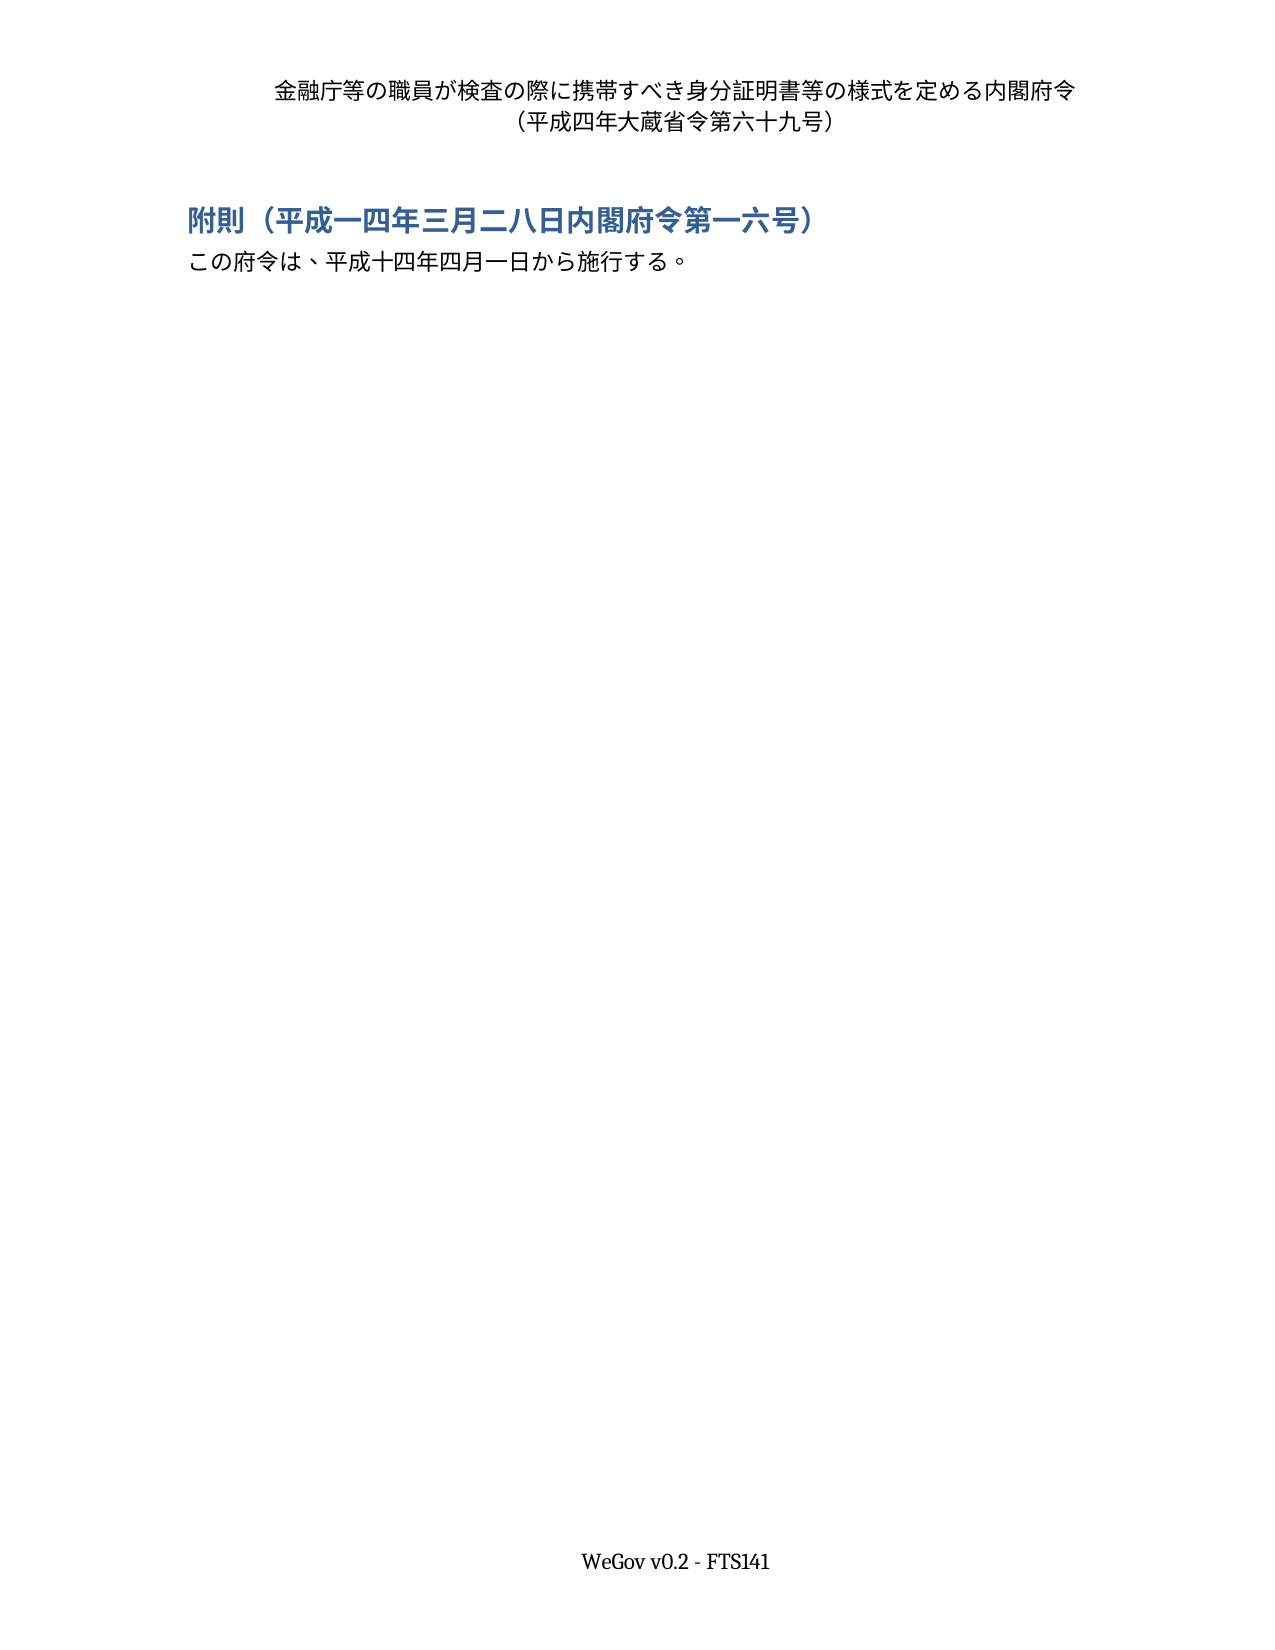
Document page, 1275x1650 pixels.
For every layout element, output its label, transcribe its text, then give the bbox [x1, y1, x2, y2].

subtitle 附則（平成一四年三月二八日内閣府令第一六号） [187, 200, 1087, 240]
text この府令は、平成十四年四月一日から施行する。 [187, 246, 1087, 277]
